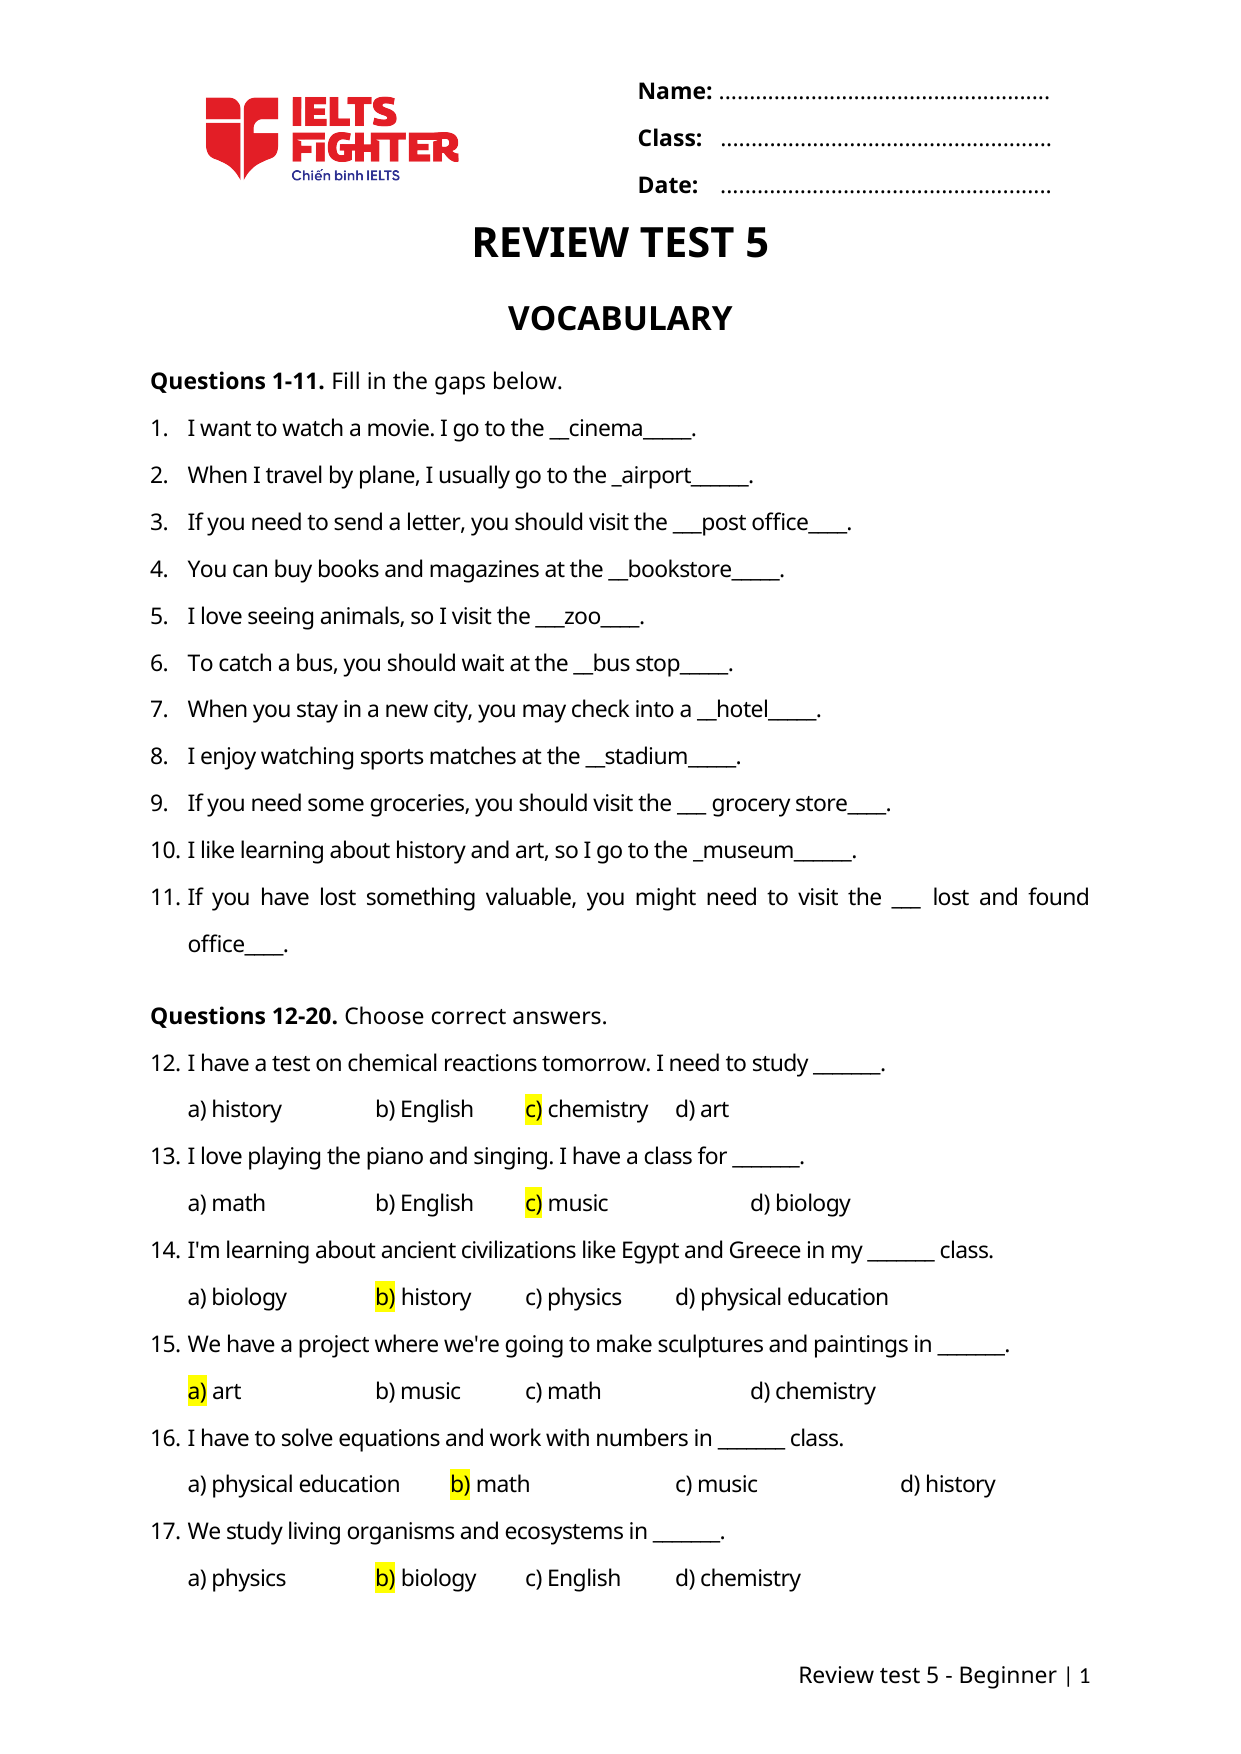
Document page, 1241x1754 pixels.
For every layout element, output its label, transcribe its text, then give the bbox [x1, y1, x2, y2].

list If you need to send a letter, you should visit the ___post office____. [150, 506, 1090, 537]
list I love seeing animals, so I visit the ___zoo____. [150, 600, 1090, 631]
list You can buy books and magazines at the __bookstore_____. [150, 553, 1090, 584]
text REVIEW TEST 5 [150, 213, 1090, 270]
list I have to solve equations and work with numbers in _______ class. [150, 1422, 1090, 1453]
list a) biology b) history c) physics d) physical education [395, 1281, 1090, 1312]
list When I travel by plane, I usually go to the _airport______. [150, 459, 1090, 490]
list I have a test on chemical reactions tomorrow. I need to study _______. [150, 1047, 1090, 1078]
text VOCABULARY [150, 295, 1090, 340]
text Questions 12-20. Choose correct answers. [150, 1000, 1090, 1031]
list I like learning about history and art, so I go to the _museum______. [150, 834, 1090, 865]
list a) physics b) biology c) English d) chemistry [187, 1562, 375, 1593]
list We study living organisms and ecosystems in _______. [150, 1515, 1090, 1547]
picture [186, 80, 476, 195]
list a) art b) music c) math d) chemistry [207, 1375, 1090, 1406]
list If you need some groceries, you should visit the ___ grocery store____. [150, 787, 1090, 818]
list I want to watch a movie. I go to the __cinema_____. [150, 412, 1090, 443]
list We have a project where we're going to make sculptures and paintings in _______. [150, 1328, 1090, 1359]
list I'm learning about ancient civilizations like Egypt and Greece in my _______ class. [150, 1234, 1090, 1265]
list I love playing the piano and singing. I have a class for _______. [150, 1140, 1090, 1172]
list a) physical education b) math c) music d) history [187, 1468, 1090, 1500]
list When you stay in a new city, you may check into a __hotel_____. [150, 693, 1090, 725]
text Questions 1-11. Fill in the gaps below. [150, 365, 1090, 397]
list a) history b) English c) chemistry d) art [187, 1093, 1090, 1125]
list a) math b) English c) music d) biology [187, 1187, 525, 1218]
list If you have lost something valuable, you might need to visit the ___ lost and found office____. [150, 881, 1090, 959]
list a) physics b) biology c) English d) chemistry [395, 1562, 1090, 1593]
list I enjoy watching sports matches at the __stadium_____. [150, 740, 1090, 772]
list a) biology b) history c) physics d) physical education [187, 1281, 375, 1312]
list To catch a bus, you should wait at the __bus stop_____. [150, 647, 1090, 678]
list a) math b) English c) music d) biology [542, 1187, 1090, 1218]
